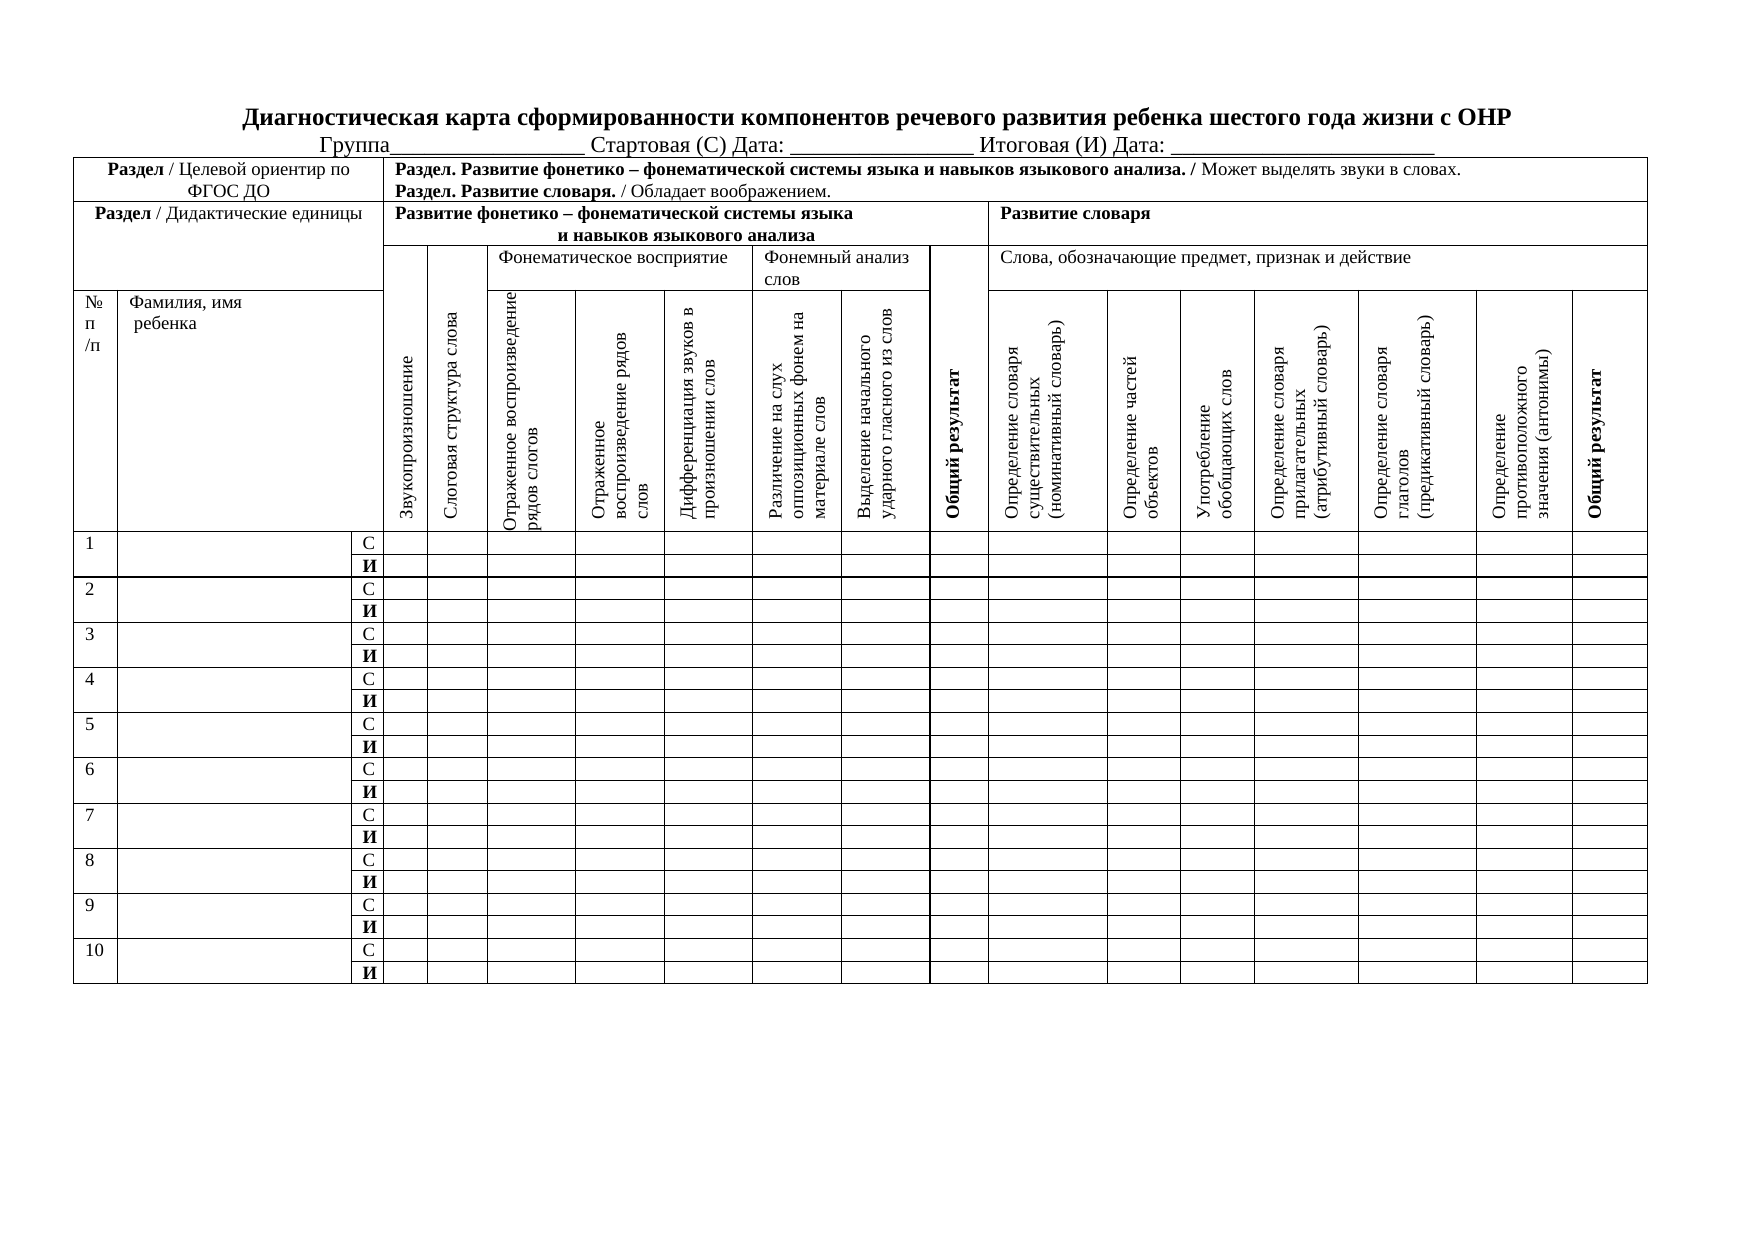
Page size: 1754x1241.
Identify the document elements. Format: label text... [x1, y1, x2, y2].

table_cell [665, 894, 752, 915]
table_cell [428, 690, 487, 712]
table_cell [1255, 690, 1358, 712]
table_cell [576, 532, 664, 554]
table_cell [842, 532, 929, 554]
table_cell [1359, 804, 1476, 825]
table_cell [1255, 736, 1358, 757]
table_cell [1573, 939, 1647, 961]
table_cell [753, 600, 841, 622]
table_cell [1181, 690, 1254, 712]
table_cell [488, 826, 575, 848]
table_cell [1181, 939, 1254, 961]
table_cell С [352, 939, 383, 961]
table_cell [989, 600, 1107, 622]
table_cell [989, 668, 1107, 689]
table_cell [842, 668, 929, 689]
table_cell [384, 713, 427, 734]
table_cell [1255, 962, 1358, 983]
table_cell [1255, 623, 1358, 644]
table_cell [931, 962, 988, 983]
table_cell [384, 736, 427, 757]
table_cell [1108, 804, 1180, 825]
table_cell [576, 578, 664, 599]
table_cell [1359, 758, 1476, 780]
table_cell [1359, 668, 1476, 689]
table_cell [118, 713, 351, 757]
table_cell [989, 916, 1107, 938]
table_cell [842, 962, 929, 983]
table_cell [989, 645, 1107, 667]
table_cell [842, 849, 929, 870]
table_cell [488, 758, 575, 780]
table_cell 8 [74, 849, 117, 893]
table_cell 4 [74, 668, 117, 712]
table_cell [1477, 871, 1572, 893]
table_cell [989, 962, 1107, 983]
table_cell И [352, 736, 383, 757]
table_cell И [352, 645, 383, 667]
table_cell 7 [74, 804, 117, 848]
table_cell [384, 600, 427, 622]
table_cell [1181, 826, 1254, 848]
table_cell [1181, 871, 1254, 893]
table_cell [576, 916, 664, 938]
table_cell [753, 532, 841, 554]
table_cell [842, 804, 929, 825]
table_cell [576, 871, 664, 893]
table_cell [576, 781, 664, 802]
table_cell [753, 871, 841, 893]
table_cell [842, 826, 929, 848]
table_cell [753, 894, 841, 915]
table_cell [1255, 916, 1358, 938]
table_cell [931, 600, 988, 622]
table_cell [1108, 939, 1180, 961]
table_cell [842, 871, 929, 893]
table_cell [1181, 916, 1254, 938]
table_cell [1255, 600, 1358, 622]
table_cell [1181, 532, 1254, 554]
table_cell [1181, 600, 1254, 622]
table_cell [1181, 849, 1254, 870]
table_cell И [352, 871, 383, 893]
table_cell С [352, 623, 383, 644]
table_cell [1477, 781, 1572, 802]
table_cell [989, 736, 1107, 757]
table_cell [753, 623, 841, 644]
table_cell 5 [74, 713, 117, 757]
table_cell [665, 600, 752, 622]
table_cell [428, 781, 487, 802]
table_cell И [352, 826, 383, 848]
table_cell [1359, 781, 1476, 802]
table_cell [118, 532, 351, 576]
table_cell [1359, 736, 1476, 757]
table_cell [488, 781, 575, 802]
table_cell [665, 758, 752, 780]
table_cell [1573, 849, 1647, 870]
table_cell [1359, 939, 1476, 961]
table_cell [665, 939, 752, 961]
table_cell [488, 916, 575, 938]
table_cell [931, 804, 988, 825]
table_cell Определение словаря глаголов (предикативный словарь) [1359, 291, 1476, 531]
table_cell Звукопроизношение [384, 246, 427, 531]
table_cell [842, 894, 929, 915]
table_cell [665, 690, 752, 712]
table_cell [1108, 849, 1180, 870]
table_cell [753, 555, 841, 576]
table_cell С [352, 804, 383, 825]
text Диагностическая карта сформированности компонентов речевого развития ребенка шестого года жизни с ОНР [118, 102, 1636, 131]
table_cell [1255, 645, 1358, 667]
table_cell [1108, 713, 1180, 734]
table_cell [1359, 849, 1476, 870]
table_cell [1108, 871, 1180, 893]
table_cell [428, 578, 487, 599]
table_cell [576, 713, 664, 734]
table_cell [488, 645, 575, 667]
table_cell [665, 578, 752, 599]
table_cell [1359, 871, 1476, 893]
table_cell [118, 894, 351, 938]
table_cell Определение словаря существительных (номинативный словарь) [989, 291, 1107, 531]
table_cell [488, 668, 575, 689]
table_cell [1477, 532, 1572, 554]
table_cell [665, 781, 752, 802]
table_cell [989, 781, 1107, 802]
table_cell [1255, 894, 1358, 915]
table_cell [1181, 578, 1254, 599]
table_cell [428, 532, 487, 554]
table_cell [1477, 916, 1572, 938]
table_cell [118, 939, 351, 983]
table_cell [1573, 690, 1647, 712]
table_cell [1181, 962, 1254, 983]
table_cell [1573, 804, 1647, 825]
table_cell [1255, 849, 1358, 870]
table_cell [1255, 781, 1358, 802]
table_cell [842, 623, 929, 644]
table_cell [1108, 758, 1180, 780]
table_cell [428, 894, 487, 915]
table_cell [1359, 645, 1476, 667]
table_cell [1477, 713, 1572, 734]
table_cell [428, 668, 487, 689]
table_cell [753, 736, 841, 757]
table_cell С [352, 713, 383, 734]
table_cell [753, 962, 841, 983]
table_cell № п/п [74, 291, 117, 531]
table_cell [1477, 894, 1572, 915]
table_cell [665, 849, 752, 870]
table_cell С [352, 668, 383, 689]
table_cell И [352, 781, 383, 802]
table_cell [576, 849, 664, 870]
table_cell [753, 578, 841, 599]
table_cell [1108, 736, 1180, 757]
table_cell Отраженное воспроизведение рядов слов [576, 291, 664, 531]
table_cell [1108, 645, 1180, 667]
table_cell [118, 668, 351, 712]
table_cell [384, 758, 427, 780]
table_cell [842, 645, 929, 667]
table_cell [384, 962, 427, 983]
table_cell [1359, 713, 1476, 734]
table_cell [1477, 623, 1572, 644]
table_cell 9 [74, 894, 117, 938]
table_cell Употребление обобщающих слов [1181, 291, 1254, 531]
table_cell [989, 939, 1107, 961]
table_cell Фонемный анализ слов [753, 246, 929, 289]
table_cell [931, 532, 988, 554]
table_cell [488, 871, 575, 893]
table_cell [1359, 962, 1476, 983]
table_cell Фамилия, имя ребенка [118, 291, 383, 531]
table_cell [384, 668, 427, 689]
table_cell [1108, 555, 1180, 576]
table_cell [428, 758, 487, 780]
table_cell [753, 668, 841, 689]
table_cell [1255, 804, 1358, 825]
table_cell [931, 736, 988, 757]
table_cell [665, 804, 752, 825]
table_cell [931, 939, 988, 961]
table_cell [931, 758, 988, 780]
table_cell С [352, 578, 383, 599]
table_cell [1573, 578, 1647, 599]
table_cell [384, 690, 427, 712]
table_cell [1477, 849, 1572, 870]
table_cell [1477, 962, 1572, 983]
table_cell Определение словаря прилагательных (атрибутивный словарь) [1255, 291, 1358, 531]
table_cell [384, 939, 427, 961]
table_cell [576, 804, 664, 825]
table_cell [1573, 826, 1647, 848]
table_cell [1255, 668, 1358, 689]
table_cell [753, 916, 841, 938]
table_cell [576, 758, 664, 780]
table_cell [1359, 600, 1476, 622]
table_cell [576, 962, 664, 983]
table_cell [576, 939, 664, 961]
table_cell Определение противоположного значения (антонимы) [1477, 291, 1572, 531]
table_cell Общий результат [1573, 291, 1647, 531]
table_cell [1181, 713, 1254, 734]
table_cell [576, 736, 664, 757]
table_cell С [352, 894, 383, 915]
table_cell [989, 758, 1107, 780]
table_cell [428, 939, 487, 961]
table_cell [1108, 532, 1180, 554]
table_cell Дифференциация звуков в произношении слов [665, 291, 752, 531]
table_cell [665, 623, 752, 644]
table_cell Фонематическое восприятие [488, 246, 752, 289]
table_cell [1359, 578, 1476, 599]
table_cell [428, 736, 487, 757]
table_cell [1181, 736, 1254, 757]
table_cell [488, 713, 575, 734]
table_cell [1255, 758, 1358, 780]
table_cell [428, 600, 487, 622]
table_cell [488, 600, 575, 622]
table_cell [1108, 690, 1180, 712]
table_cell [1573, 668, 1647, 689]
table_cell [842, 578, 929, 599]
table_cell [384, 645, 427, 667]
table_cell [1359, 532, 1476, 554]
table_cell [384, 894, 427, 915]
table_cell [1108, 894, 1180, 915]
table_cell [1573, 758, 1647, 780]
table_cell [931, 690, 988, 712]
table_cell Общий результат [931, 246, 988, 531]
table_cell [1573, 600, 1647, 622]
table_cell [1359, 894, 1476, 915]
table_cell [1573, 781, 1647, 802]
table_cell [1108, 623, 1180, 644]
table_cell [488, 578, 575, 599]
table_cell С [352, 532, 383, 554]
table_cell [1181, 781, 1254, 802]
table_cell [1359, 623, 1476, 644]
table_cell [1181, 668, 1254, 689]
table_cell [576, 826, 664, 848]
table_cell И [352, 962, 383, 983]
table_cell [665, 736, 752, 757]
table_cell [1573, 713, 1647, 734]
table_cell [931, 871, 988, 893]
table_cell [1477, 804, 1572, 825]
table_cell [1255, 713, 1358, 734]
table_cell [931, 645, 988, 667]
table_cell [665, 916, 752, 938]
table_cell [428, 916, 487, 938]
table_cell И [352, 600, 383, 622]
table_cell [488, 690, 575, 712]
table_cell С [352, 758, 383, 780]
table_header Раздел. Развитие фонетико – фонематической системы языка и навыков языкового анализа. / Может выделять звуки в словах. Раздел. Развитие словаря. / Обладает воображением. [384, 158, 1647, 201]
table_cell [1573, 555, 1647, 576]
table_cell Слова, обозначающие предмет, признак и действие [989, 246, 1647, 289]
table_cell [428, 871, 487, 893]
table_cell 2 [74, 578, 117, 622]
table_cell Определение частей объектов [1108, 291, 1180, 531]
table_cell 6 [74, 758, 117, 802]
table_cell [753, 849, 841, 870]
table_cell [753, 758, 841, 780]
table_cell [428, 623, 487, 644]
table_cell [384, 871, 427, 893]
table_cell [118, 758, 351, 802]
table_cell [118, 623, 351, 667]
table_cell [1255, 532, 1358, 554]
table_cell [1477, 736, 1572, 757]
table_cell [488, 939, 575, 961]
table_cell [1181, 758, 1254, 780]
table_cell [384, 578, 427, 599]
table_cell [118, 578, 351, 622]
table_cell [488, 849, 575, 870]
table_cell [1108, 781, 1180, 802]
table_cell И [352, 916, 383, 938]
table_cell [1255, 939, 1358, 961]
table_cell [665, 555, 752, 576]
table_cell Слоговая структура слова [428, 246, 487, 531]
table_cell [1573, 623, 1647, 644]
table_cell [1477, 600, 1572, 622]
table_cell [488, 623, 575, 644]
table_cell [842, 939, 929, 961]
table_cell [576, 690, 664, 712]
table_cell [931, 713, 988, 734]
table_cell [753, 826, 841, 848]
table_cell [842, 758, 929, 780]
table_cell [488, 532, 575, 554]
table_cell [1477, 668, 1572, 689]
table_cell [488, 736, 575, 757]
table_cell [1477, 690, 1572, 712]
table_cell [989, 849, 1107, 870]
table_cell [1108, 916, 1180, 938]
table_cell Развитие фонетико – фонематической системы языка и навыков языкового анализа [384, 202, 988, 245]
table_cell [989, 871, 1107, 893]
table_cell [576, 623, 664, 644]
table_cell [1573, 532, 1647, 554]
table_cell [1573, 894, 1647, 915]
table_cell [384, 826, 427, 848]
table_cell [989, 826, 1107, 848]
table_cell [1181, 894, 1254, 915]
table_cell [931, 623, 988, 644]
table_cell [842, 555, 929, 576]
table_cell [576, 668, 664, 689]
table_cell [753, 645, 841, 667]
table_cell [665, 532, 752, 554]
table_cell [576, 645, 664, 667]
table_cell Различение на слух оппозиционных фонем на материале слов [753, 291, 841, 531]
table_cell [428, 962, 487, 983]
table_cell [665, 713, 752, 734]
table_cell [842, 916, 929, 938]
table_cell С [352, 849, 383, 870]
table_cell [384, 623, 427, 644]
table_cell Отраженное воспроизведение рядов слогов [488, 291, 575, 531]
table_cell [428, 555, 487, 576]
table_cell [842, 781, 929, 802]
table_cell [665, 962, 752, 983]
table_cell [665, 826, 752, 848]
table_cell [753, 804, 841, 825]
table_cell [753, 690, 841, 712]
table_cell [931, 555, 988, 576]
table_cell [931, 781, 988, 802]
table_cell [384, 532, 427, 554]
table_cell 3 [74, 623, 117, 667]
table_cell [488, 894, 575, 915]
table_cell Раздел / Дидактические единицы [74, 202, 383, 289]
table_cell [1255, 578, 1358, 599]
table_cell [1573, 871, 1647, 893]
table_cell [488, 555, 575, 576]
table_cell [1108, 668, 1180, 689]
table_cell [842, 736, 929, 757]
table_cell [931, 916, 988, 938]
table_cell Выделение начального ударного гласного из слов [842, 291, 929, 531]
table_cell [1477, 578, 1572, 599]
table_cell [576, 600, 664, 622]
table_cell [384, 781, 427, 802]
table_cell [428, 713, 487, 734]
table_cell [1573, 645, 1647, 667]
table_cell [842, 600, 929, 622]
table_cell [989, 578, 1107, 599]
table_cell [1359, 916, 1476, 938]
table_cell [842, 690, 929, 712]
table_cell [488, 804, 575, 825]
table_cell [1181, 555, 1254, 576]
table_cell [428, 849, 487, 870]
table_cell [931, 668, 988, 689]
table_cell И [352, 690, 383, 712]
table_cell [1108, 578, 1180, 599]
table_cell [1359, 690, 1476, 712]
table_cell [665, 645, 752, 667]
table_cell Развитие словаря [989, 202, 1647, 245]
table_cell [665, 668, 752, 689]
table_cell [1359, 826, 1476, 848]
table_cell И [352, 555, 383, 576]
table_cell [753, 713, 841, 734]
table_cell [118, 804, 351, 848]
table_cell [1108, 962, 1180, 983]
table_cell [1573, 916, 1647, 938]
table_cell [384, 804, 427, 825]
table_cell [384, 555, 427, 576]
table_cell [1359, 555, 1476, 576]
table_cell [989, 804, 1107, 825]
table_cell [989, 713, 1107, 734]
table_cell [665, 871, 752, 893]
table_cell [428, 826, 487, 848]
table_cell [931, 894, 988, 915]
table_cell [1108, 600, 1180, 622]
table_cell [989, 555, 1107, 576]
table_cell [989, 690, 1107, 712]
table_header Раздел / Целевой ориентир по ФГОС ДО [74, 158, 383, 201]
table_cell [428, 645, 487, 667]
table_cell [576, 555, 664, 576]
table_cell [1255, 555, 1358, 576]
table_cell [1477, 645, 1572, 667]
table_cell [118, 849, 351, 893]
table_cell [931, 578, 988, 599]
table_cell [384, 849, 427, 870]
table_cell [1108, 826, 1180, 848]
table_cell [753, 781, 841, 802]
table_cell [428, 804, 487, 825]
table_cell 1 [74, 532, 117, 576]
table_cell [576, 894, 664, 915]
table_cell [1573, 962, 1647, 983]
table_cell [1477, 939, 1572, 961]
table_cell [989, 894, 1107, 915]
table_cell [753, 939, 841, 961]
table_cell [989, 532, 1107, 554]
table_cell [1255, 826, 1358, 848]
table_cell [1477, 555, 1572, 576]
table_cell [1573, 736, 1647, 757]
table_cell [1255, 871, 1358, 893]
table_cell [931, 826, 988, 848]
text Группа_________________ Стартовая (С) Дата: ________________ Итоговая (И) Дата: _______________________ [118, 131, 1636, 157]
table_cell [1181, 804, 1254, 825]
table_cell [989, 623, 1107, 644]
table_cell 10 [74, 939, 117, 983]
table_cell [842, 713, 929, 734]
table_cell [1477, 758, 1572, 780]
table_cell [931, 849, 988, 870]
table_cell [1181, 623, 1254, 644]
table_cell [1181, 645, 1254, 667]
table_cell [1477, 826, 1572, 848]
table_cell [384, 916, 427, 938]
table_cell [488, 962, 575, 983]
